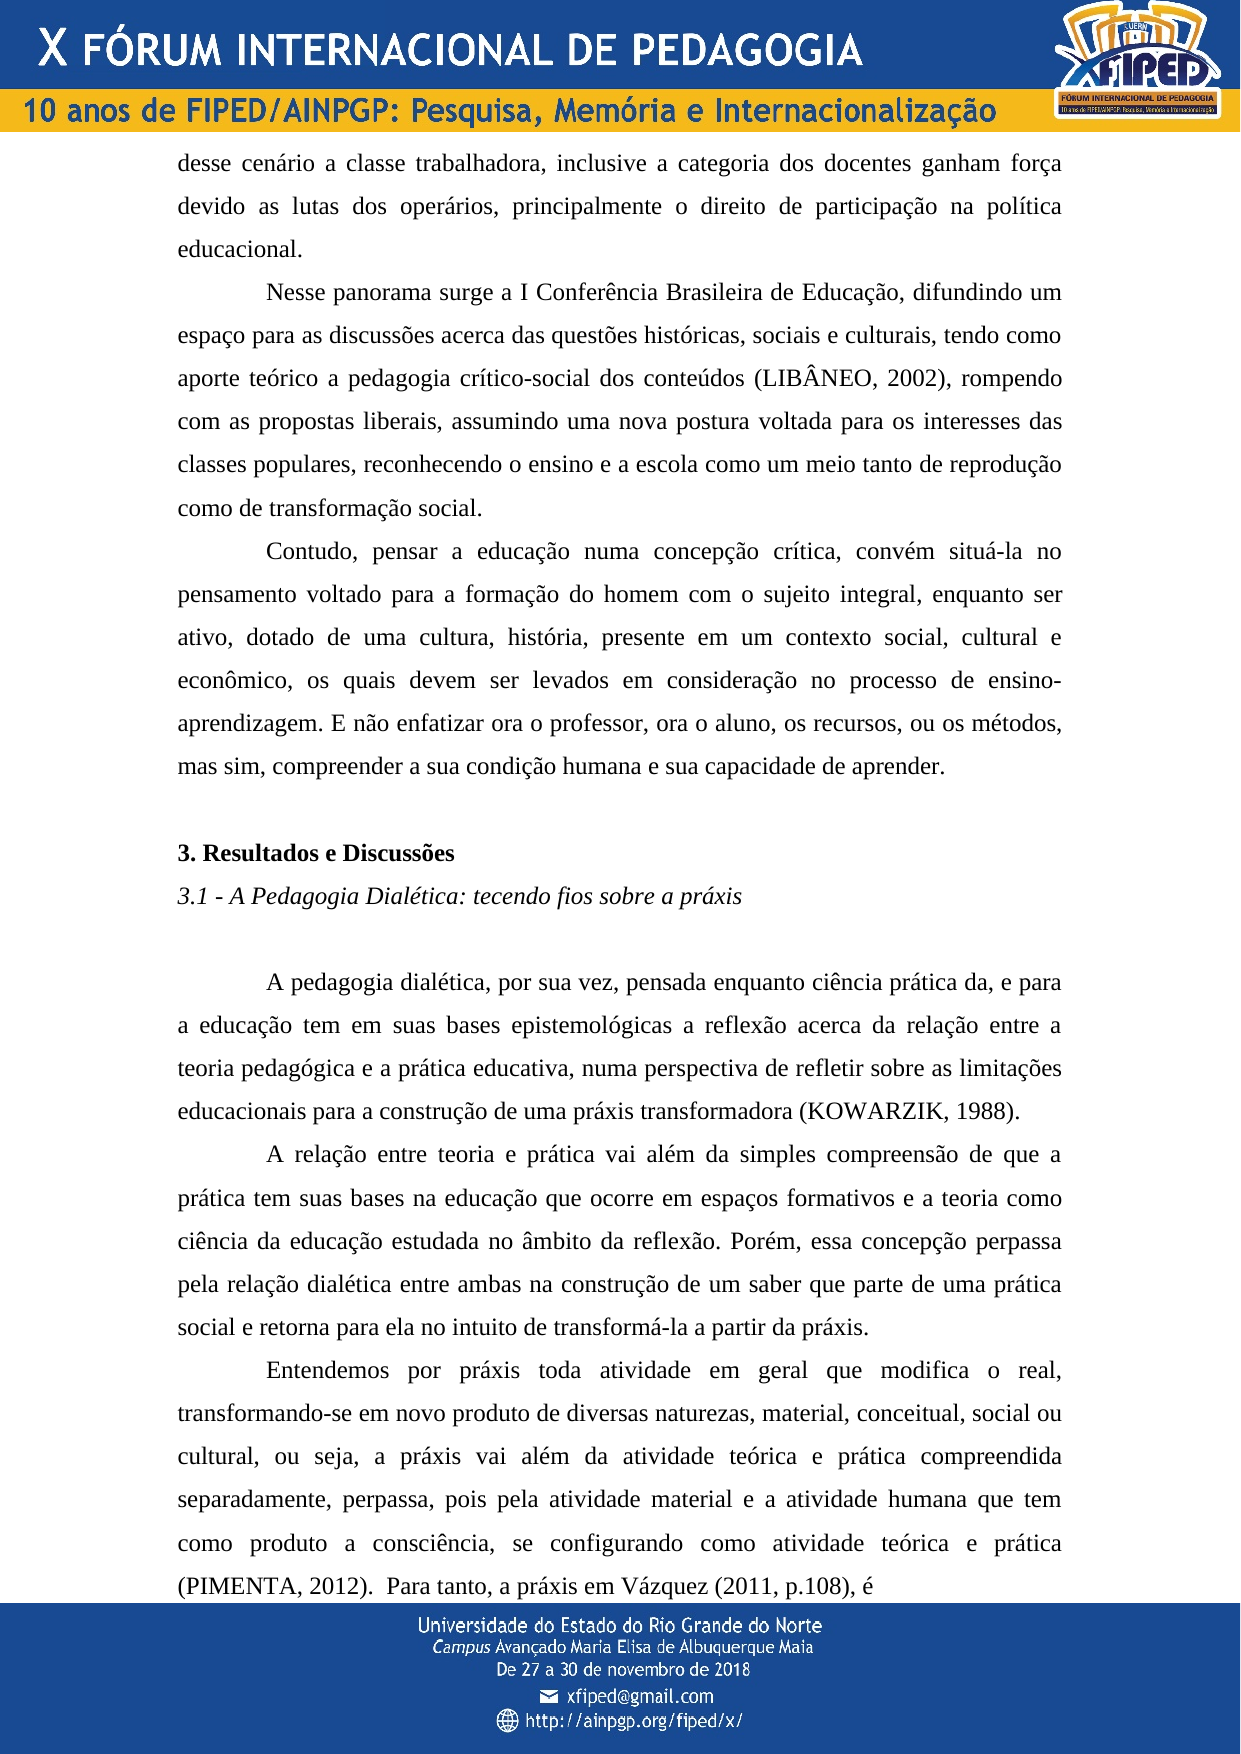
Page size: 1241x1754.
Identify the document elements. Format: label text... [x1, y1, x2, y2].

text 3.1 - A Pedagogia Dialética: tecendo fios sobre a práxis [177, 881, 1063, 909]
text Nesse panorama surge a I Conferência Brasileira de Educação, difundindo um espaço para as discussões acerca das questões históricas, sociais e culturais, tendo como aporte teórico a pedagogia crítico-social dos conteúdos (LIBÂNEO, 2002), rompendo com as propostas liberais, assumindo uma nova postura voltada para os interesses das classes populares, reconhecendo o ensino e a escola como um meio tanto de reprodução como de transformação social. [177, 277, 1063, 521]
text Contudo, pensar a educação numa concepção crítica, convém situá-la no pensamento voltado para a formação do homem com o sujeito integral, enquanto ser ativo, dotado de uma cultura, história, presente em um contexto social, cultural e econômico, os quais devem ser levados em consideração no processo de ensino-aprendizagem. E não enfatizar ora o professor, ora o aluno, os recursos, ou os métodos, mas sim, compreender a sua condição humana e sua capacidade de aprender. [177, 536, 1063, 780]
text 3. Resultados e Discussões [177, 838, 1063, 866]
text A relação entre teoria e prática vai além da simples compreensão de que a prática tem suas bases na educação que ocorre em espaços formativos e a teoria como ciência da educação estudada no âmbito da reflexão. Porém, essa concepção perpassa pela relação dialética entre ambas na construção de um saber que parte de uma prática social e retorna para ela no intuito de transformá-la a partir da práxis. [177, 1139, 1063, 1341]
text A pedagogia dialética, por sua vez, pensada enquanto ciência prática da, e para a educação tem em suas bases epistemológicas a reflexão acerca da relação entre a teoria pedagógica e a prática educativa, numa perspectiva de refletir sobre as limitações educacionais para a construção de uma práxis transformadora (KOWARZIK, 1988). [177, 967, 1063, 1125]
picture [0, 0, 1241, 132]
text Entendemos por práxis toda atividade em geral que modifica o real, transformando-se em novo produto de diversas naturezas, material, conceitual, social ou cultural, ou seja, a práxis vai além da atividade teórica e prática compreendida separadamente, perpassa, pois pela atividade material e a atividade humana que tem como produto a consciência, se configurando como atividade teórica e prática (PIMENTA, 2012). Para tanto, a práxis em Vázquez (2011, p.108), é [177, 1355, 1063, 1599]
picture [0, 1603, 1241, 1754]
